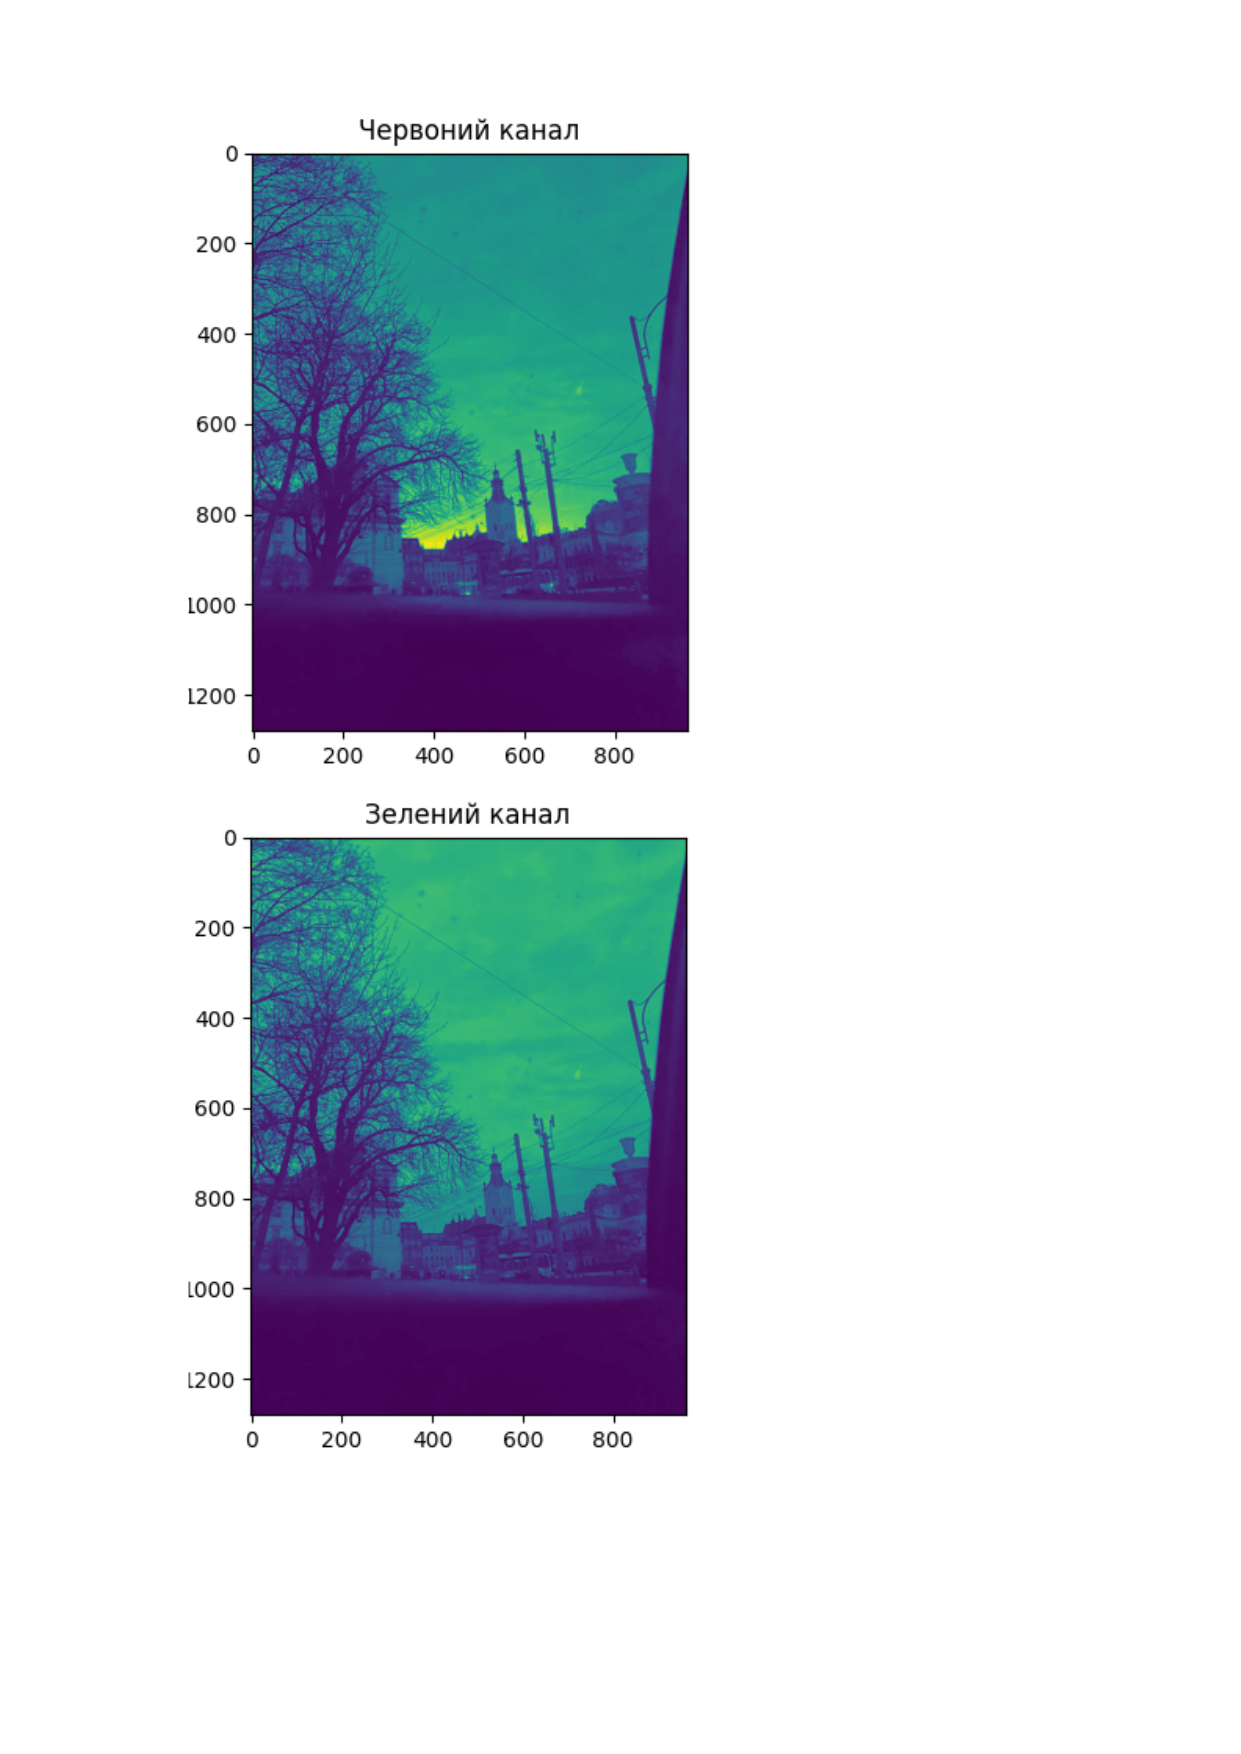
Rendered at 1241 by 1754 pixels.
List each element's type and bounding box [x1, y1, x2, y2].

table_header [177, 118, 1152, 1472]
picture [188, 785, 765, 1471]
picture [188, 118, 754, 784]
